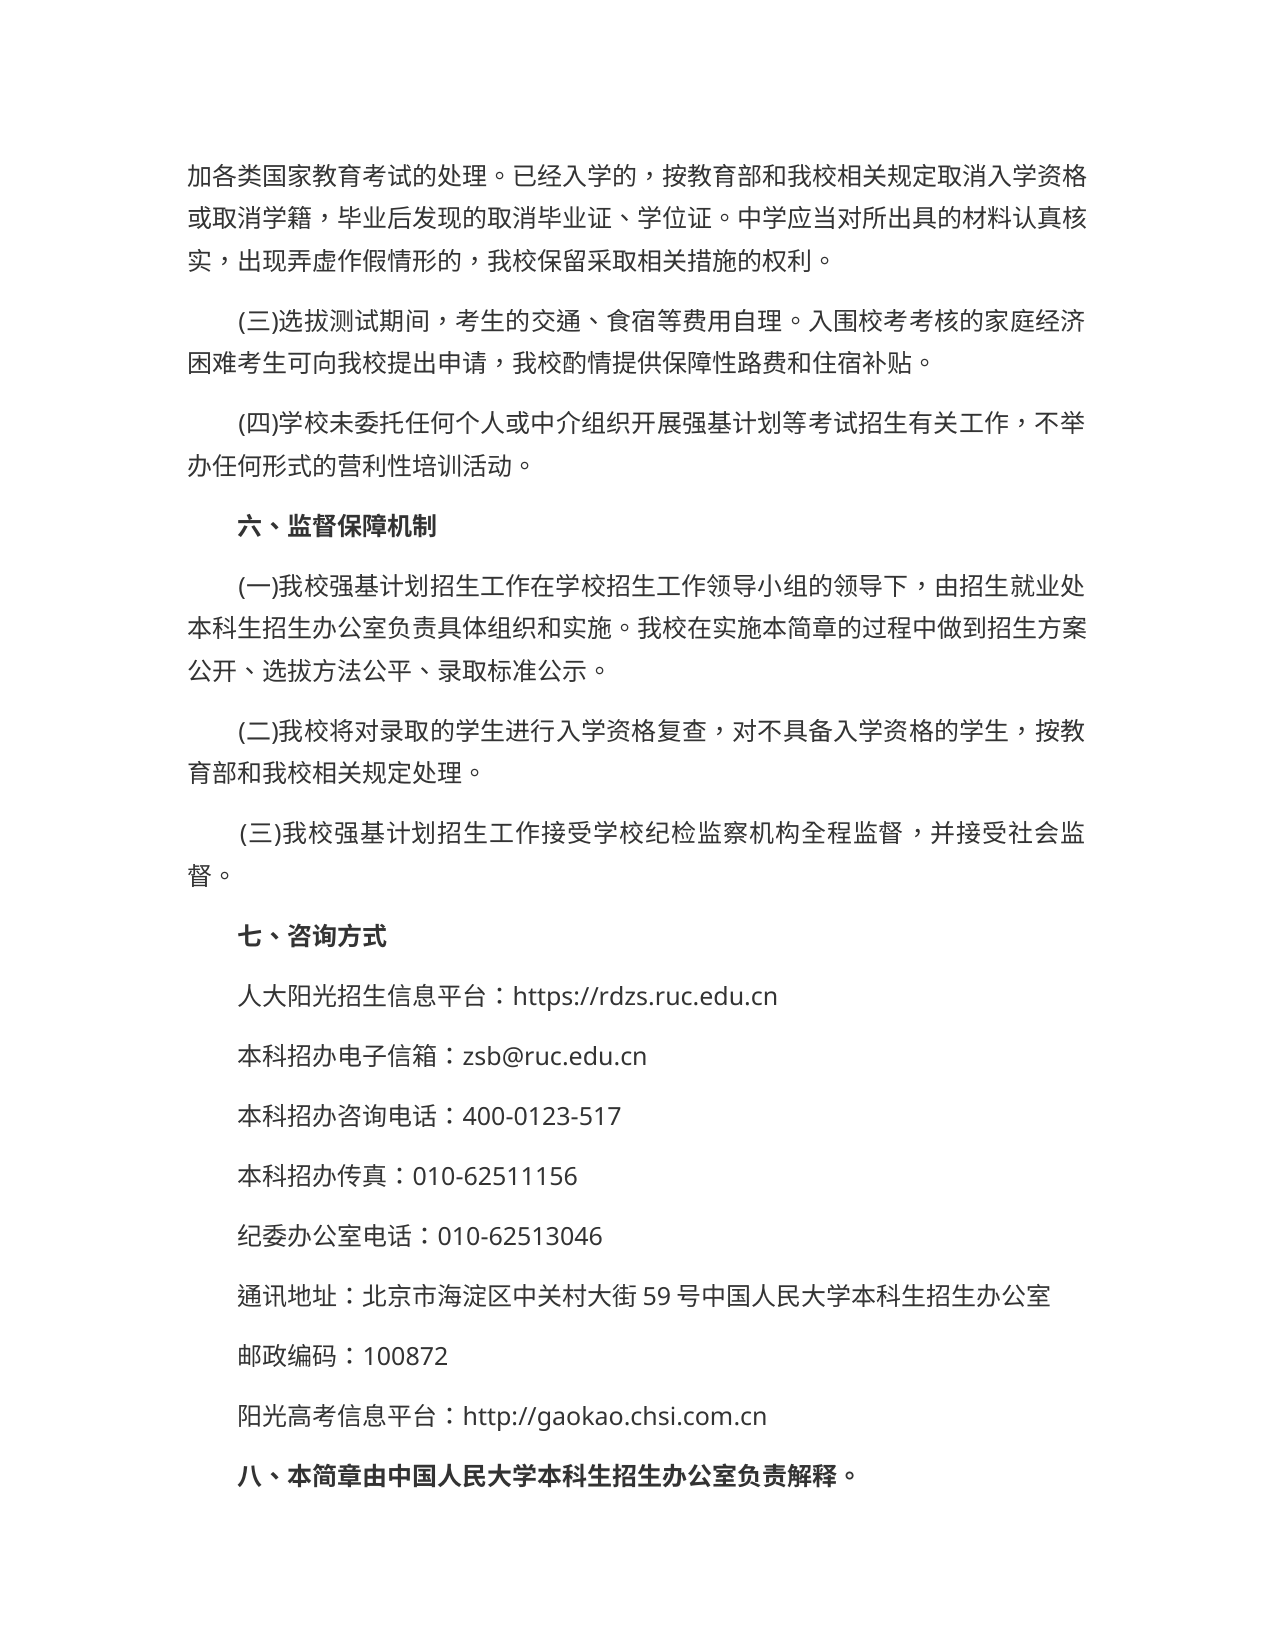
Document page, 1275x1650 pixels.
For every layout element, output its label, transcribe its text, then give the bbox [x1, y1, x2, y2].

text 纪委办公室电话：010-62513046 [187, 1210, 1087, 1252]
text (三)我校强基计划招生工作接受学校纪检监察机构全程监督，并接受社会监督。 [187, 807, 1087, 892]
text 本科招办电子信箱：zsb@ruc.edu.cn [187, 1030, 1087, 1072]
text 人大阳光招生信息平台：https://rdzs.ruc.edu.cn [187, 970, 1087, 1012]
text 六、监督保障机制 [187, 500, 1087, 542]
text 七、咨询方式 [187, 910, 1087, 952]
text (四)学校未委托任何个人或中介组织开展强基计划等考试招生有关工作，不举办任何形式的营利性培训活动。 [187, 397, 1087, 482]
text 通讯地址：北京市海淀区中关村大街59号中国人民大学本科生招生办公室 [187, 1270, 1087, 1312]
text 本科招办传真：010-62511156 [187, 1150, 1087, 1192]
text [187, 150, 1087, 277]
text 邮政编码：100872 [187, 1330, 1087, 1372]
text 本科招办咨询电话：400-0123-517 [187, 1090, 1087, 1132]
text (一)我校强基计划招生工作在学校招生工作领导小组的领导下，由招生就业处本科生招生办公室负责具体组织和实施。我校在实施本简章的过程中做到招生方案公开、选拔方法公平、录取标准公示。 [187, 560, 1087, 687]
text (二)我校将对录取的学生进行入学资格复查，对不具备入学资格的学生，按教育部和我校相关规定处理。 [187, 705, 1087, 790]
text (三)选拔测试期间，考生的交通、食宿等费用自理。入围校考考核的家庭经济困难考生可向我校提出申请，我校酌情提供保障性路费和住宿补贴。 [187, 295, 1087, 380]
text 八、本简章由中国人民大学本科生招生办公室负责解释。 [187, 1450, 1087, 1492]
text 阳光高考信息平台：http://gaokao.chsi.com.cn [187, 1390, 1087, 1432]
